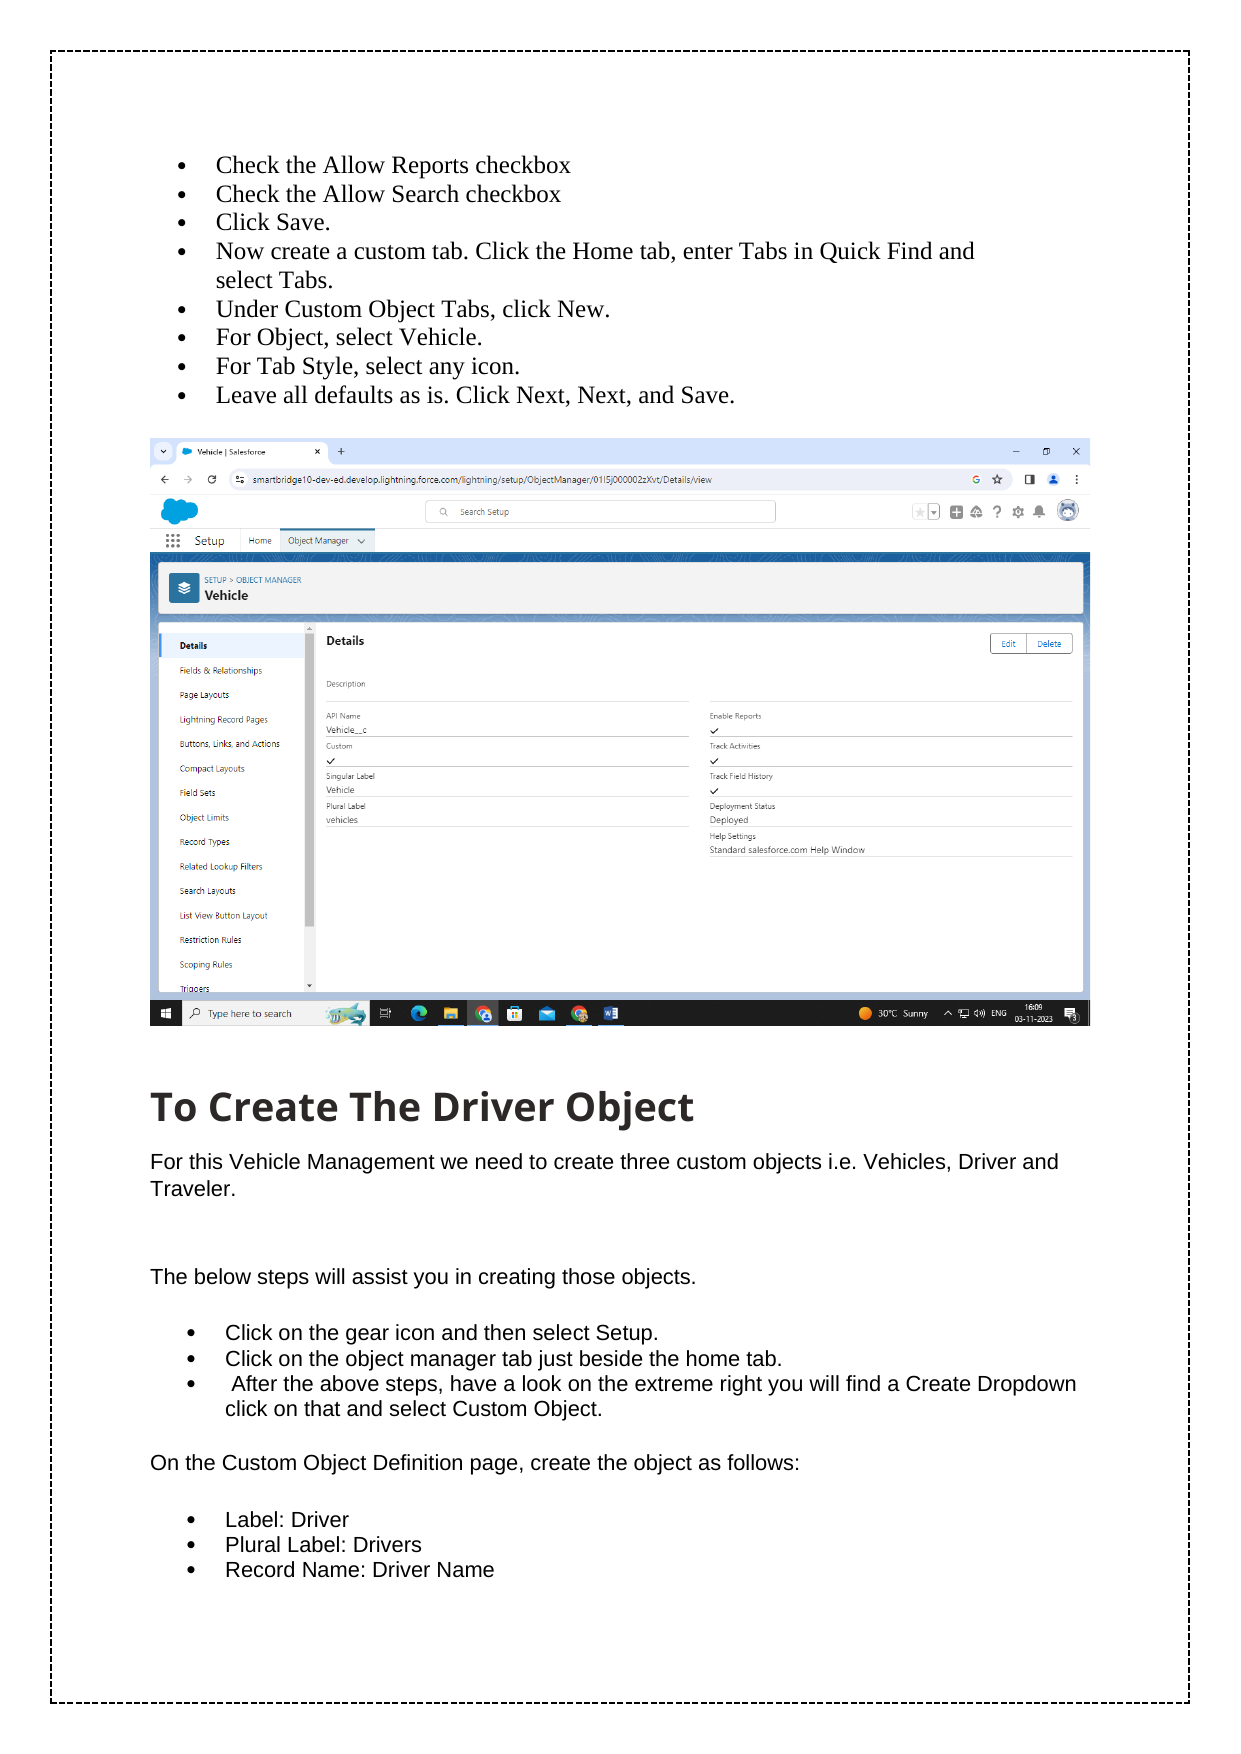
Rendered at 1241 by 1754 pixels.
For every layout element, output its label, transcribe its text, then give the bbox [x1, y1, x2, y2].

list Click Save. [178, 207, 1026, 236]
list Click on the gear icon and then select Setup. [187, 1320, 1090, 1346]
list Click on the object manager tab just beside the home tab. [187, 1346, 1090, 1371]
list For Object, select Vehicle. [178, 322, 1026, 351]
text On the Custom Object Definition page, create the object as follows: [150, 1450, 1090, 1476]
list Record Name: Driver Name [187, 1557, 1090, 1582]
text For this Vehicle Management we need to create three custom objects i.e. Vehicles, Driver and Traveler. [150, 1149, 1090, 1201]
list Label: Driver [187, 1507, 1090, 1532]
list For Tab Style, select any icon. [178, 351, 1026, 380]
list After the above steps, have a look on the extreme right you will find a Create Dropdown click on that and select Custom Object. [187, 1371, 1090, 1421]
list Now create a custom tab. Click the Home tab, enter Tabs in Quick Find and select Tabs. [178, 236, 1026, 294]
list Under Custom Object Tabs, click New. [178, 294, 1026, 322]
text The below steps will assist you in creating those objects. [150, 1264, 1090, 1289]
list Leave all defaults as is. Click Next, Next, and Save. [178, 380, 1026, 409]
list Plural Label: Drivers [187, 1532, 1090, 1557]
list Check the Allow Reports checkbox [178, 150, 1026, 179]
list Check the Allow Search checkbox [178, 179, 1026, 207]
subtitle To Create The Driver Object [150, 1079, 1090, 1133]
picture [150, 438, 1091, 1026]
